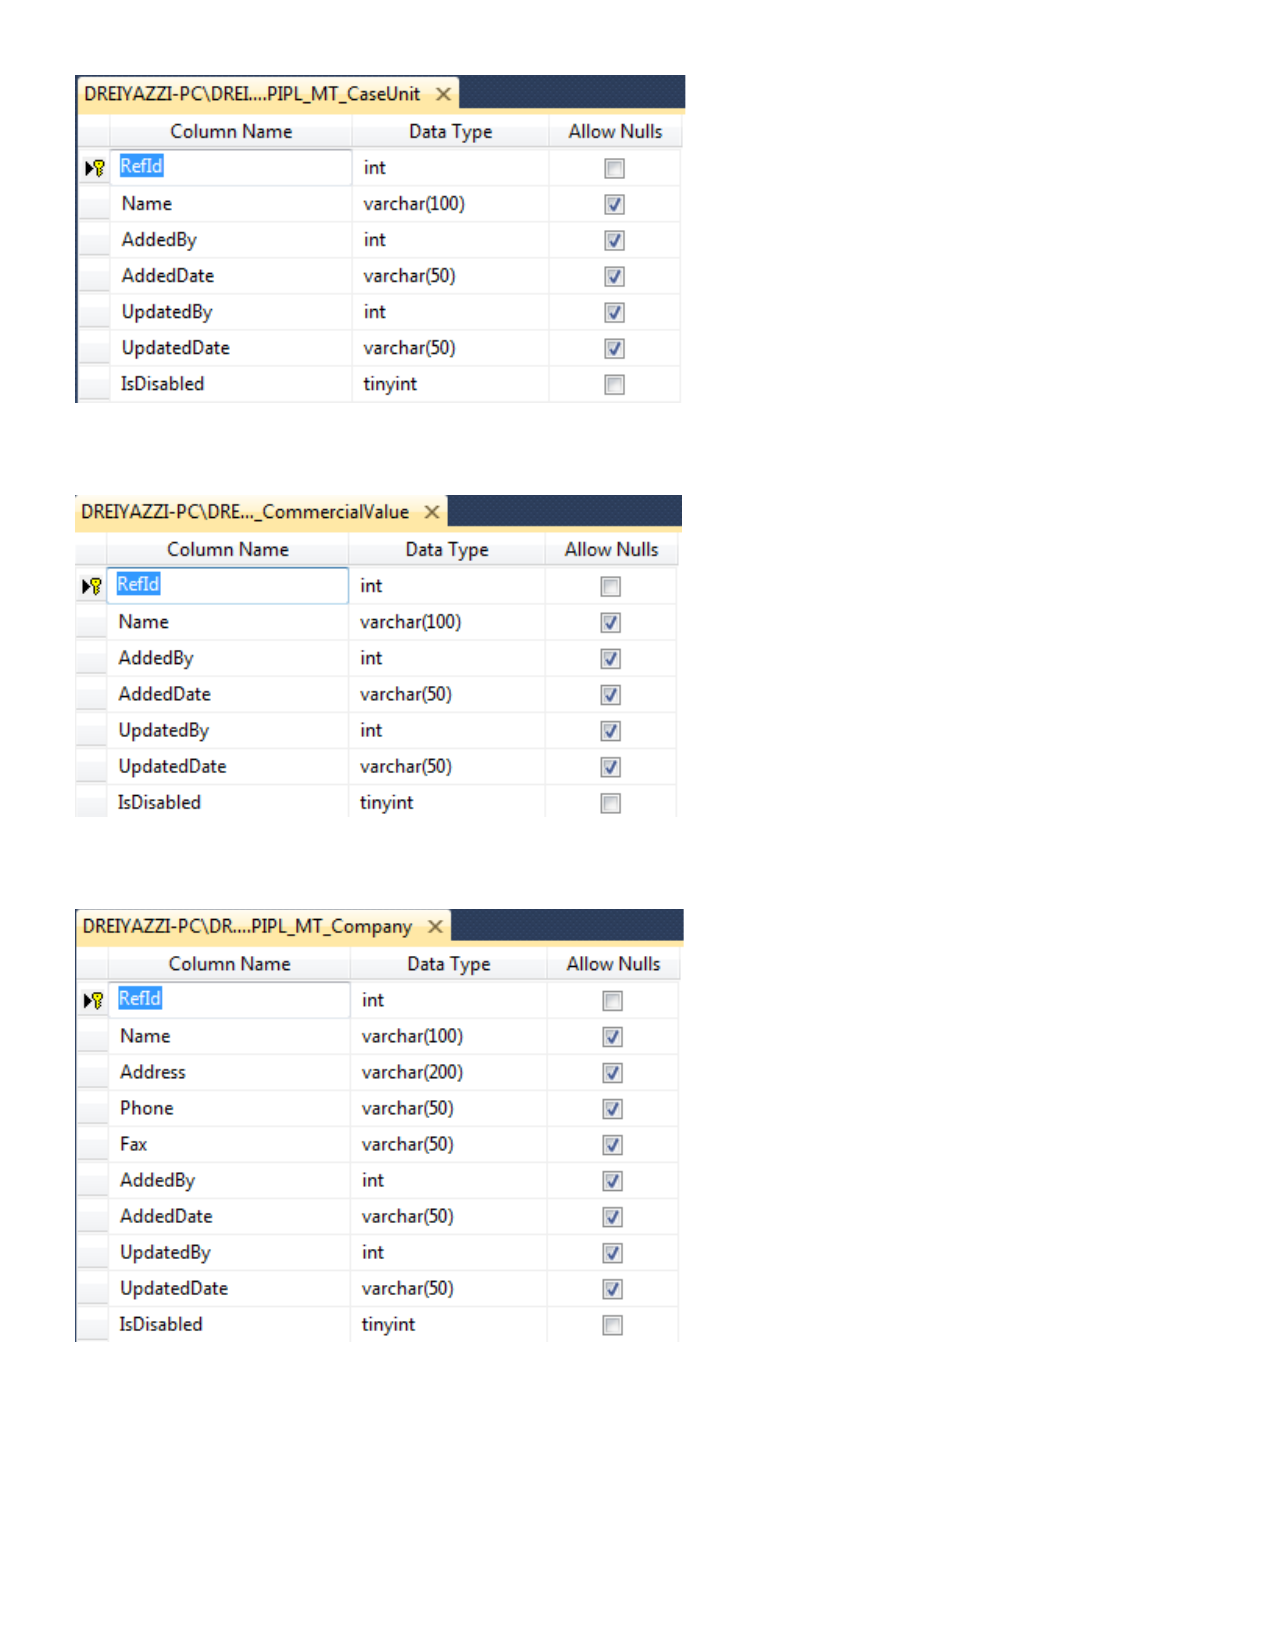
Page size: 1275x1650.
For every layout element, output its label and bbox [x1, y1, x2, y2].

picture [75, 75, 686, 403]
picture [75, 909, 684, 1342]
picture [75, 495, 682, 817]
